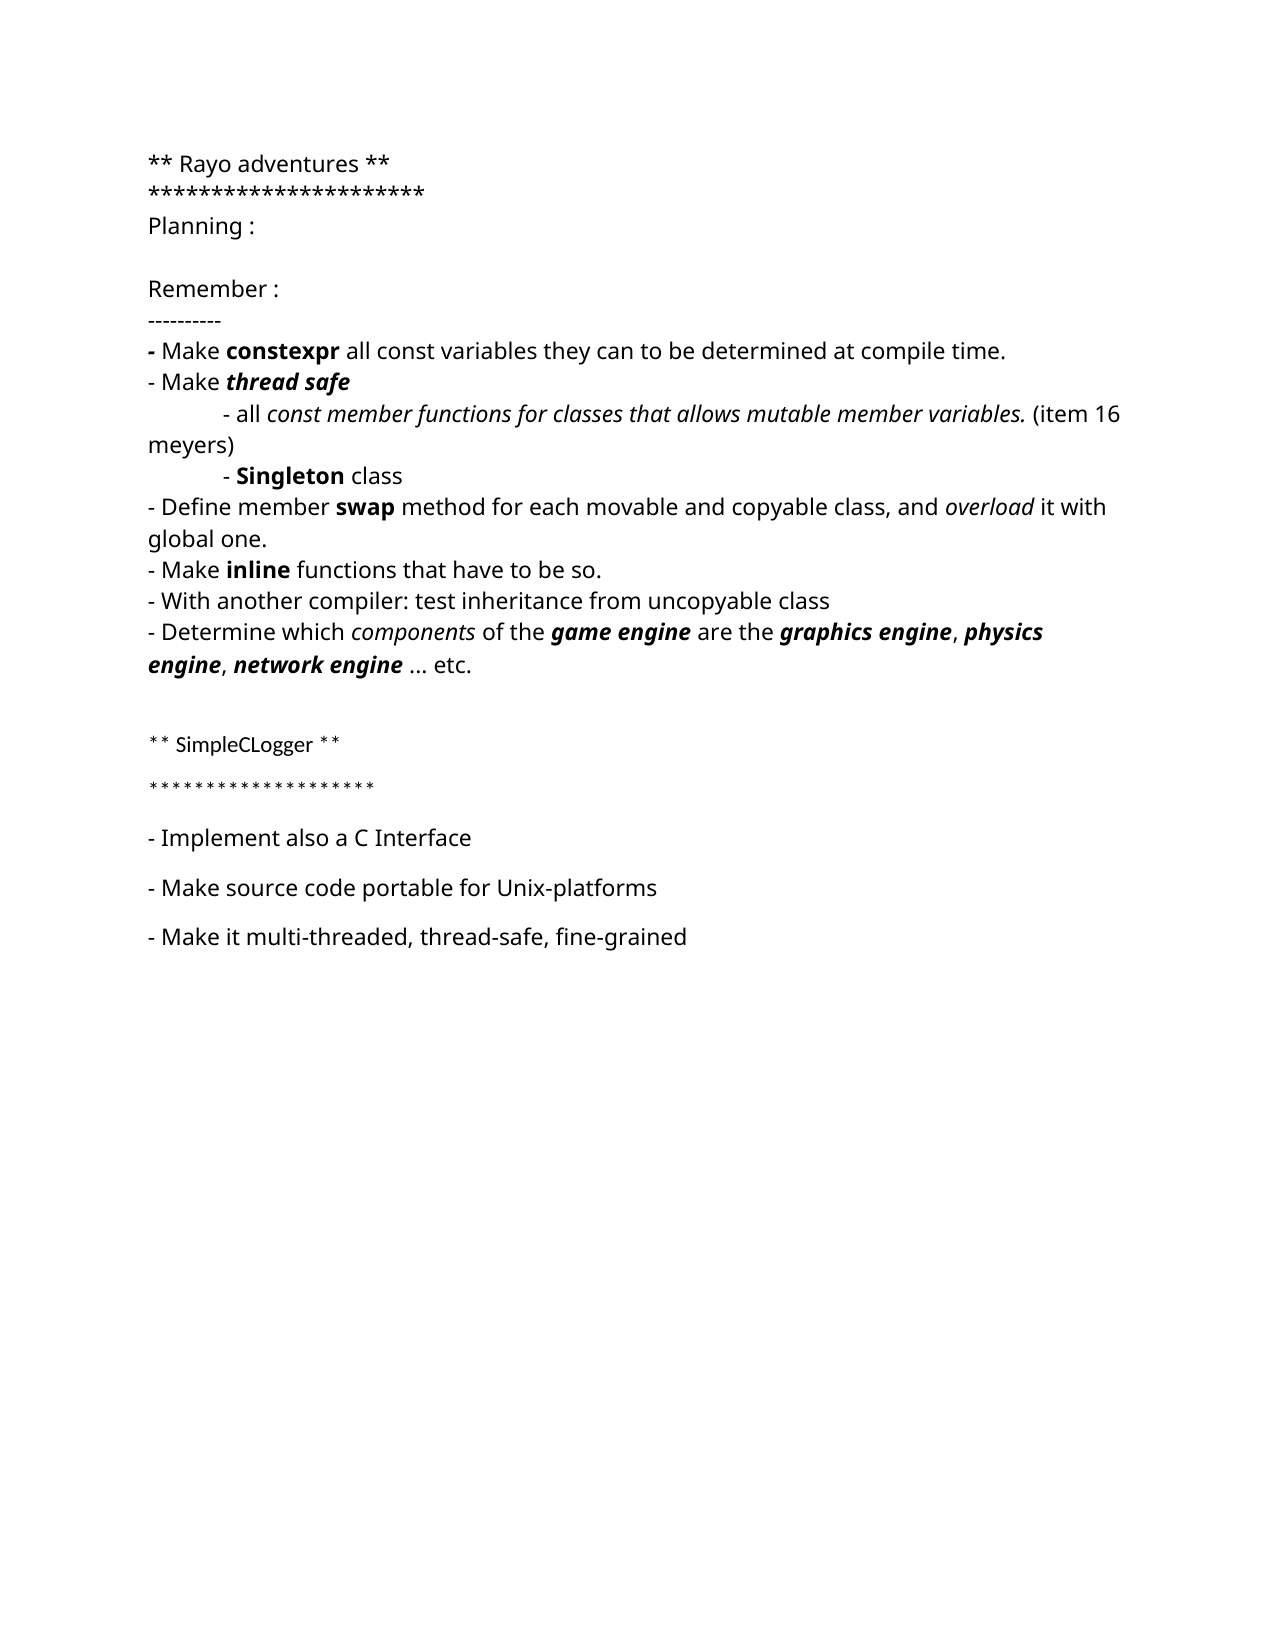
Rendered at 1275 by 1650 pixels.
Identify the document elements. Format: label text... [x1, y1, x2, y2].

text ** SimpleCLogger ** [148, 730, 1127, 758]
text - Make constexpr all const variables they can to be determined at compile time. [148, 335, 1127, 366]
text - Implement also a C Interface [148, 822, 1127, 853]
text Remember : [148, 273, 1127, 304]
text Planning : [148, 210, 1127, 241]
text - Make it multi-threaded, thread-safe, fine-grained [148, 921, 1127, 952]
text - Make thread safe [148, 366, 1127, 398]
text - Make source code portable for Unix-platforms [148, 871, 1127, 903]
text ********************** [148, 179, 1127, 210]
text ******************** [148, 776, 1127, 804]
text - Make inline functions that have to be so. [148, 554, 1127, 585]
text - Define member swap method for each movable and copyable class, and overload it with global one. [148, 491, 1127, 554]
text - all const member functions for classes that allows mutable member variables. (item 16 meyers) [148, 398, 1127, 460]
text - Singleton class [148, 460, 1127, 491]
text ** Rayo adventures ** [148, 148, 1127, 179]
text - Determine which components of the game engine are the graphics engine, physics engine, network engine ... etc. [148, 616, 1127, 680]
text - With another compiler: test inheritance from uncopyable class [148, 585, 1127, 616]
text ---------- [148, 304, 1127, 335]
